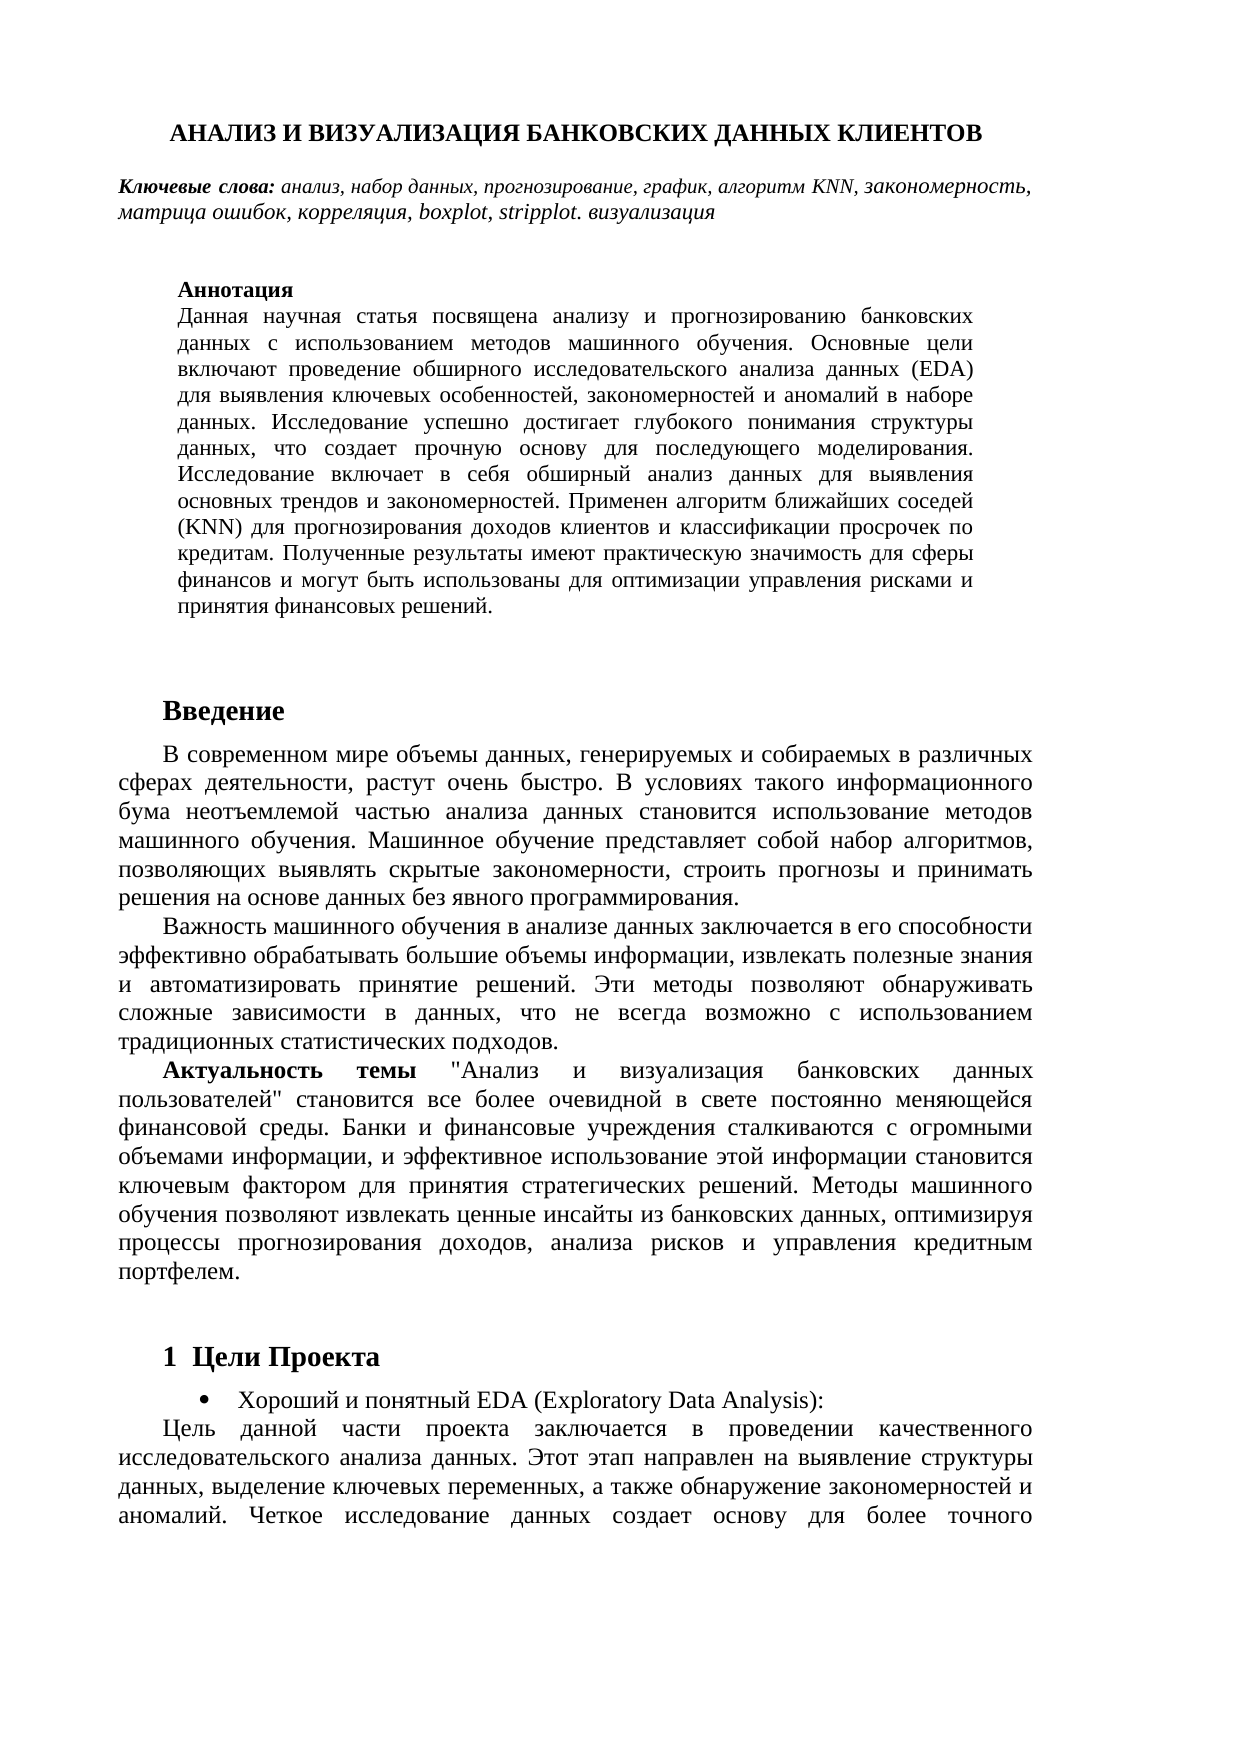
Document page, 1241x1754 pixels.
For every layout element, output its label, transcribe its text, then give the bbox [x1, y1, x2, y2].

text Ключевые слова: анализ, набор данных, прогнозирование, график, алгоритм KNN, закономерность, матрица ошибок, корреляция, boxplot, stripplot. визуализация [118, 172, 1034, 224]
text 1 Цели Проекта [162, 1339, 1034, 1372]
list Хороший и понятный EDA (Exploratory Data Analysis): [200, 1385, 1034, 1413]
text Данная научная статья посвящена анализу и прогнозированию банковских данных с использованием методов машинного обучения. Основные цели включают проведение обширного исследовательского анализа данных (EDA) для выявления ключевых особенностей, закономерностей и аномалий в наборе данных. Исследование успешно достигает глубокого понимания структуры данных, что создает прочную основу для последующего моделирования. Исследование включает в себя обширный анализ данных для выявления основных трендов и закономерностей. Применен алгоритм ближайших соседей (KNN) для прогнозирования доходов клиентов и классификации просрочек по кредитам. Полученные результаты имеют практическую значимость для сферы финансов и могут быть использованы для оптимизации управления рисками и принятия финансовых решений. [177, 302, 974, 618]
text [118, 1413, 1034, 1528]
text Важность машинного обучения в анализе данных заключается в его способности эффективно обрабатывать большие объемы информации, извлекать полезные знания и автоматизировать принятие решений. Эти методы позволяют обнаруживать сложные зависимости в данных, что не всегда возможно с использованием традиционных статистических подходов. [118, 911, 1034, 1055]
text Актуальность темы "Анализ и визуализация банковских данных пользователей" становится все более очевидной в свете постоянно меняющейся финансовой среды. Банки и финансовые учреждения сталкиваются с огромными объемами информации, и эффективное использование этой информации становится ключевым фактором для принятия стратегических решений. Методы машинного обучения позволяют извлекать ценные инсайты из банковских данных, оптимизируя процессы прогнозирования доходов, анализа рисков и управления кредитным портфелем. [118, 1055, 1034, 1285]
text Введение [162, 693, 1034, 726]
text Аннотация [177, 276, 974, 302]
text Анализ и визуализация банковских данных клиентов [118, 118, 1034, 147]
text В современном мире объемы данных, генерируемых и собираемых в различных сферах деятельности, растут очень быстро. В условиях такого информационного бума неотъемлемой частью анализа данных становится использование методов машинного обучения. Машинное обучение представляет собой набор алгоритмов, позволяющих выявлять скрытые закономерности, строить прогнозы и принимать решения на основе данных без явного программирования. [118, 739, 1034, 911]
